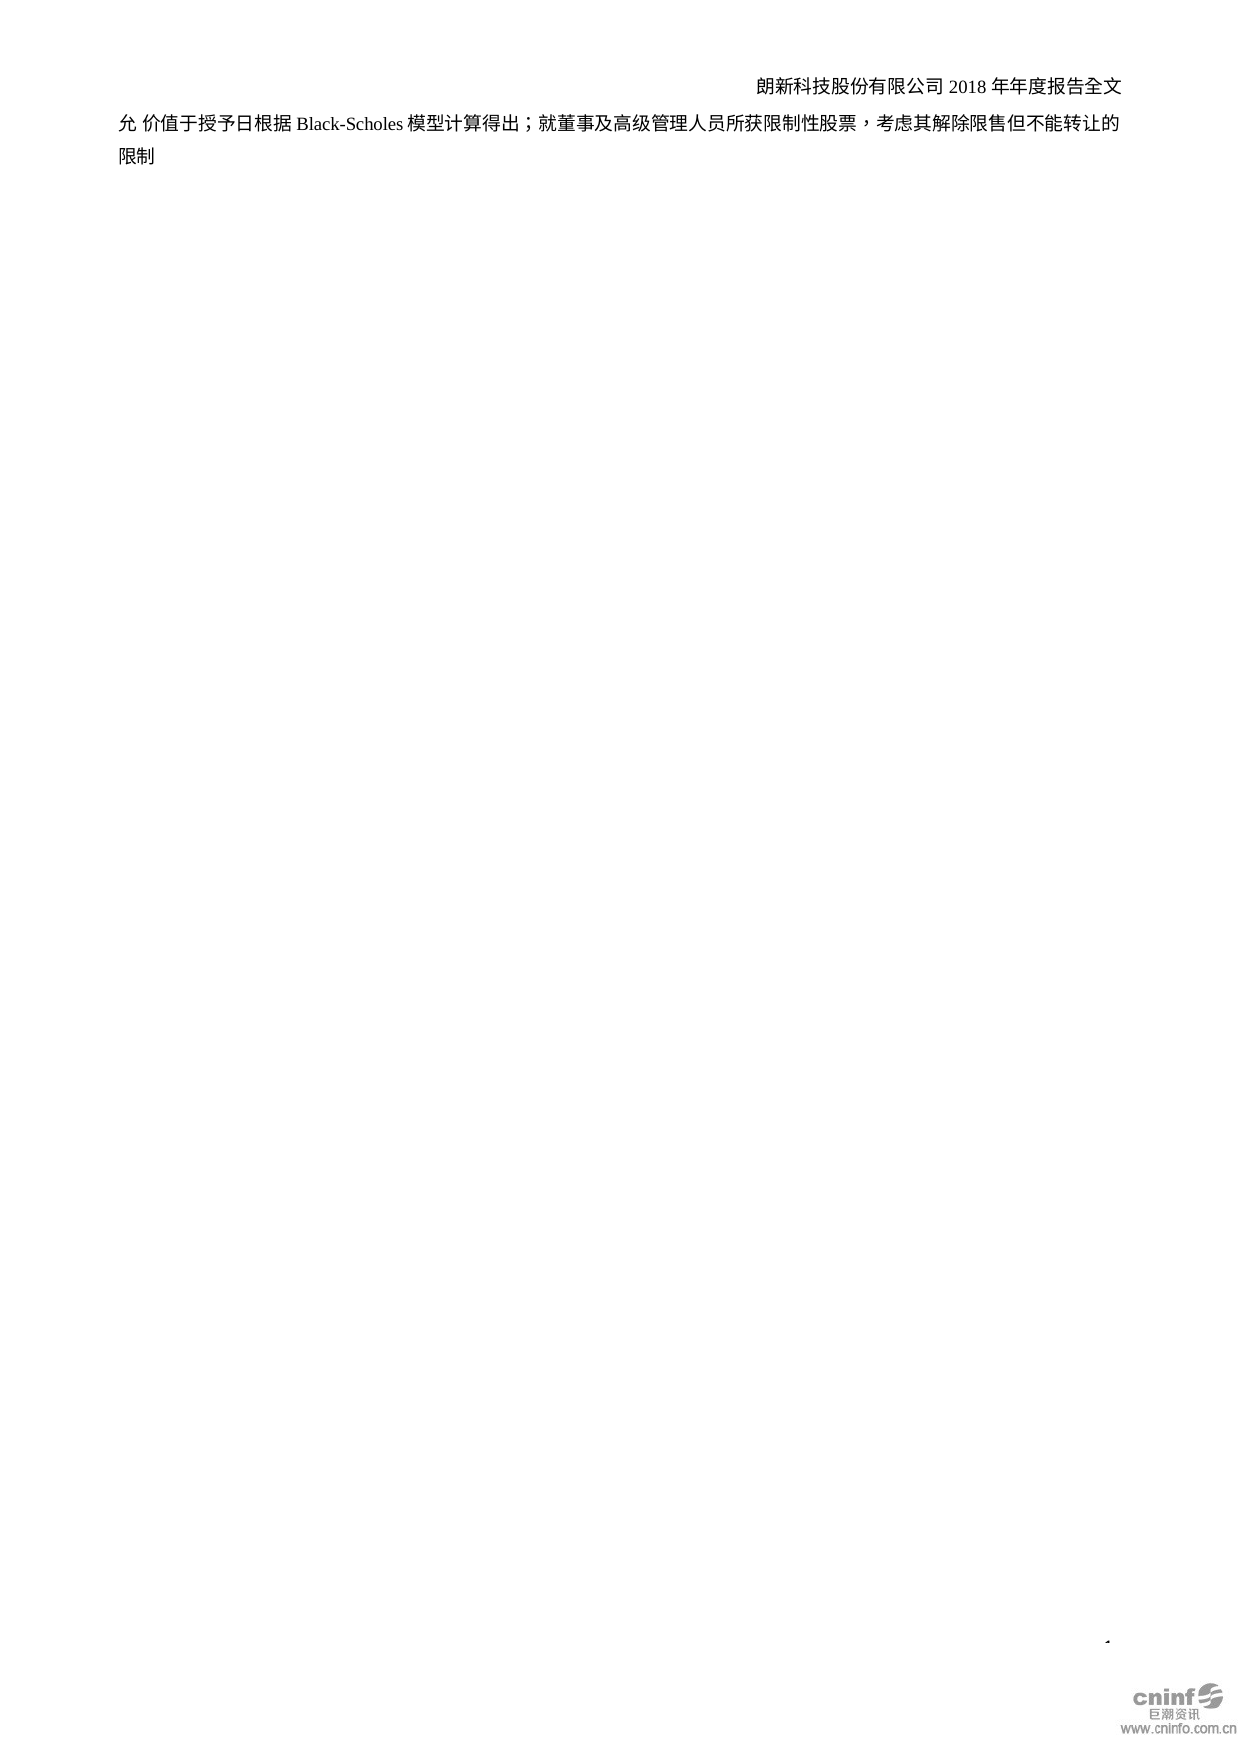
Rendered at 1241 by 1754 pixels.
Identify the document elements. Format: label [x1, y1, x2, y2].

picture [1115, 1680, 1240, 1737]
text [118, 110, 1122, 168]
